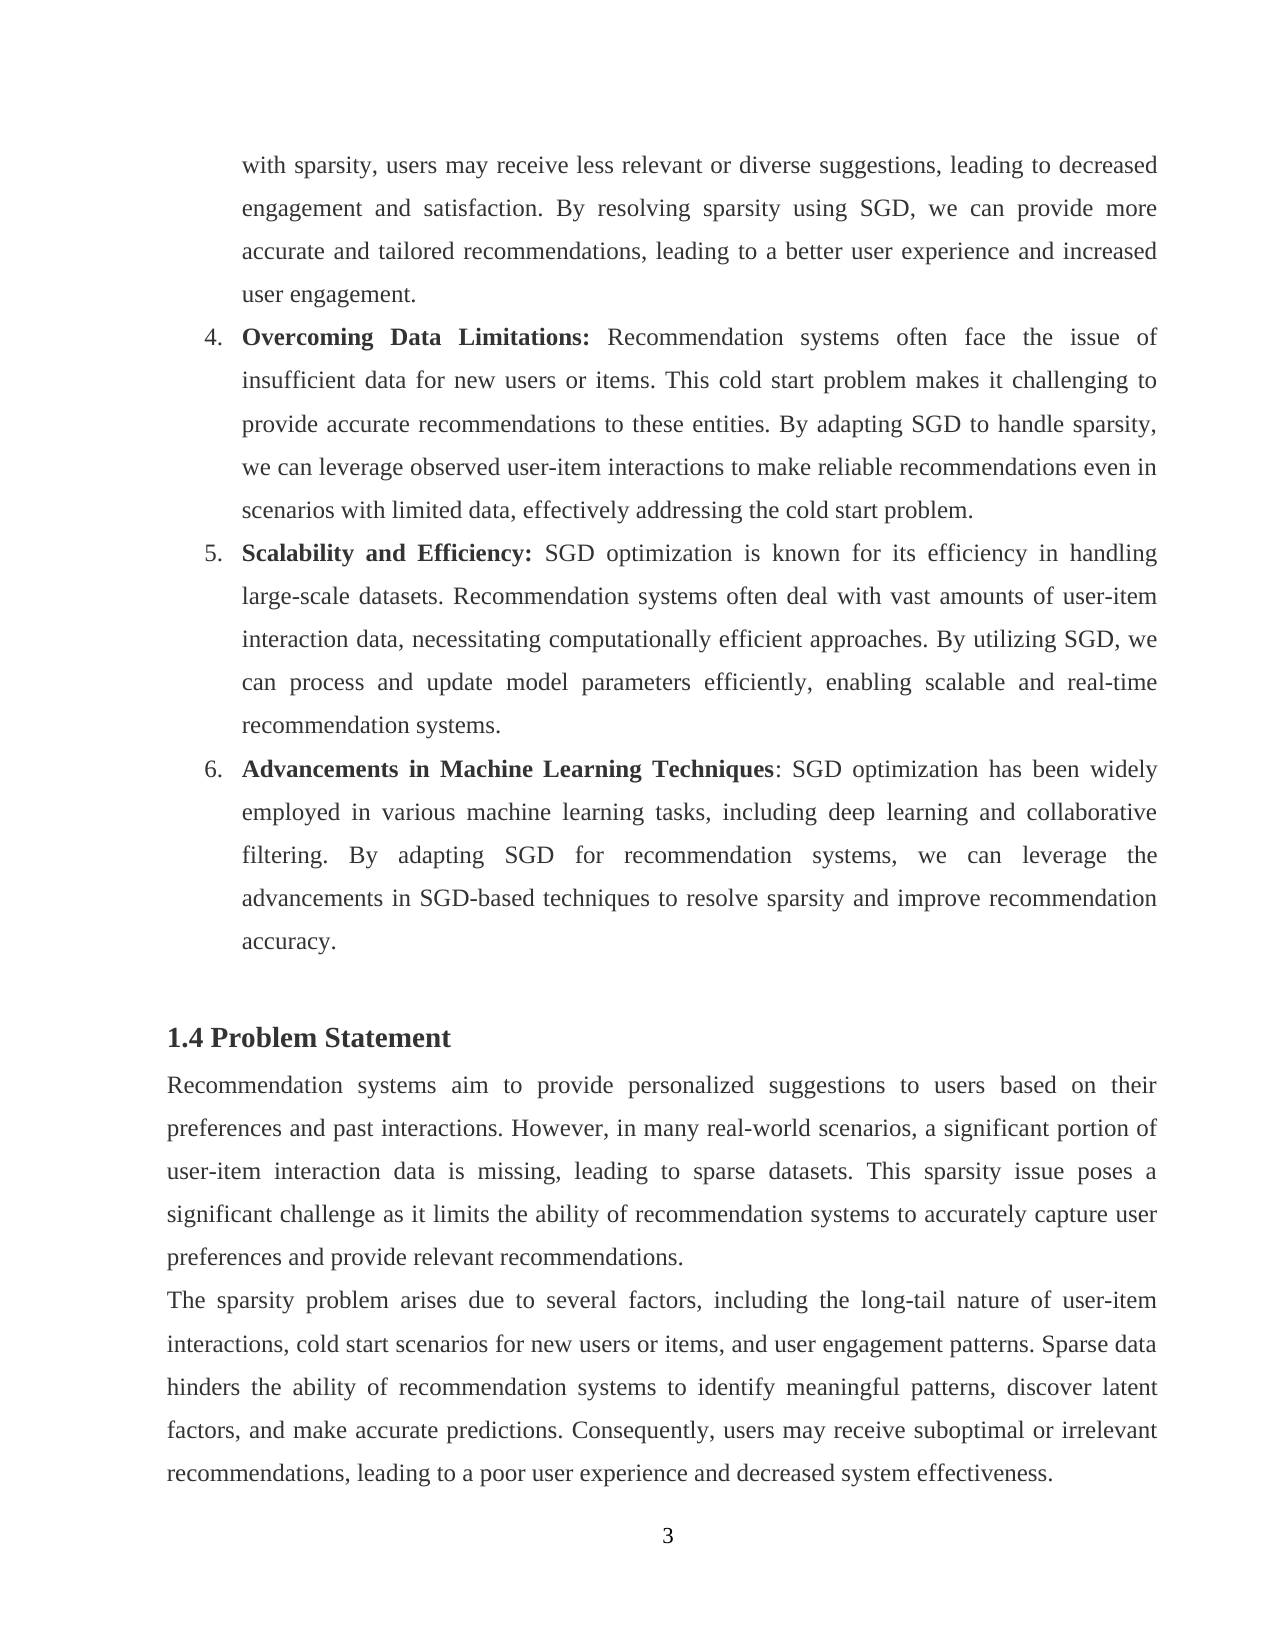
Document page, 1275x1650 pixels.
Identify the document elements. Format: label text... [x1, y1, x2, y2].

list Advancements in Machine Learning Techniques: SGD optimization has been widely employed in various machine learning tasks, including deep learning and collaborative filtering. By adapting SGD for recommendation systems, we can leverage the advancements in SGD-based techniques to resolve sparsity and improve recommendation accuracy. [204, 754, 1158, 955]
list Overcoming Data Limitations: Recommendation systems often face the issue of insufficient data for new users or items. This cold start problem makes it challenging to provide accurate recommendations to these entities. By adapting SGD to handle sparsity, we can leverage observed user-item interactions to make reliable recommendations even in scenarios with limited data, effectively addressing the cold start problem. [204, 322, 1158, 524]
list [204, 150, 1158, 308]
list Scalability and Efficiency: SGD optimization is known for its efficiency in handling large-scale datasets. Recommendation systems often deal with vast amounts of user-item interaction data, necessitating computationally efficient approaches. By utilizing SGD, we can process and update model parameters efficiently, enabling scalable and real-time recommendation systems. [204, 538, 1158, 739]
text Recommendation systems aim to provide personalized suggestions to users based on their preferences and past interactions. However, in many real-world scenarios, a significant portion of user-item interaction data is missing, leading to sparse datasets. This sparsity issue poses a significant challenge as it limits the ability of recommendation systems to accurately capture user preferences and provide relevant recommendations. [167, 1070, 1158, 1271]
text The sparsity problem arises due to several factors, including the long-tail nature of user-item interactions, cold start scenarios for new users or items, and user engagement patterns. Sparse data hinders the ability of recommendation systems to identify meaningful patterns, discover latent factors, and make accurate predictions. Consequently, users may receive suboptimal or irrelevant recommendations, leading to a poor user experience and decreased system effectiveness. [167, 1286, 1158, 1487]
text 1.4 Problem Statement [167, 1020, 1158, 1053]
